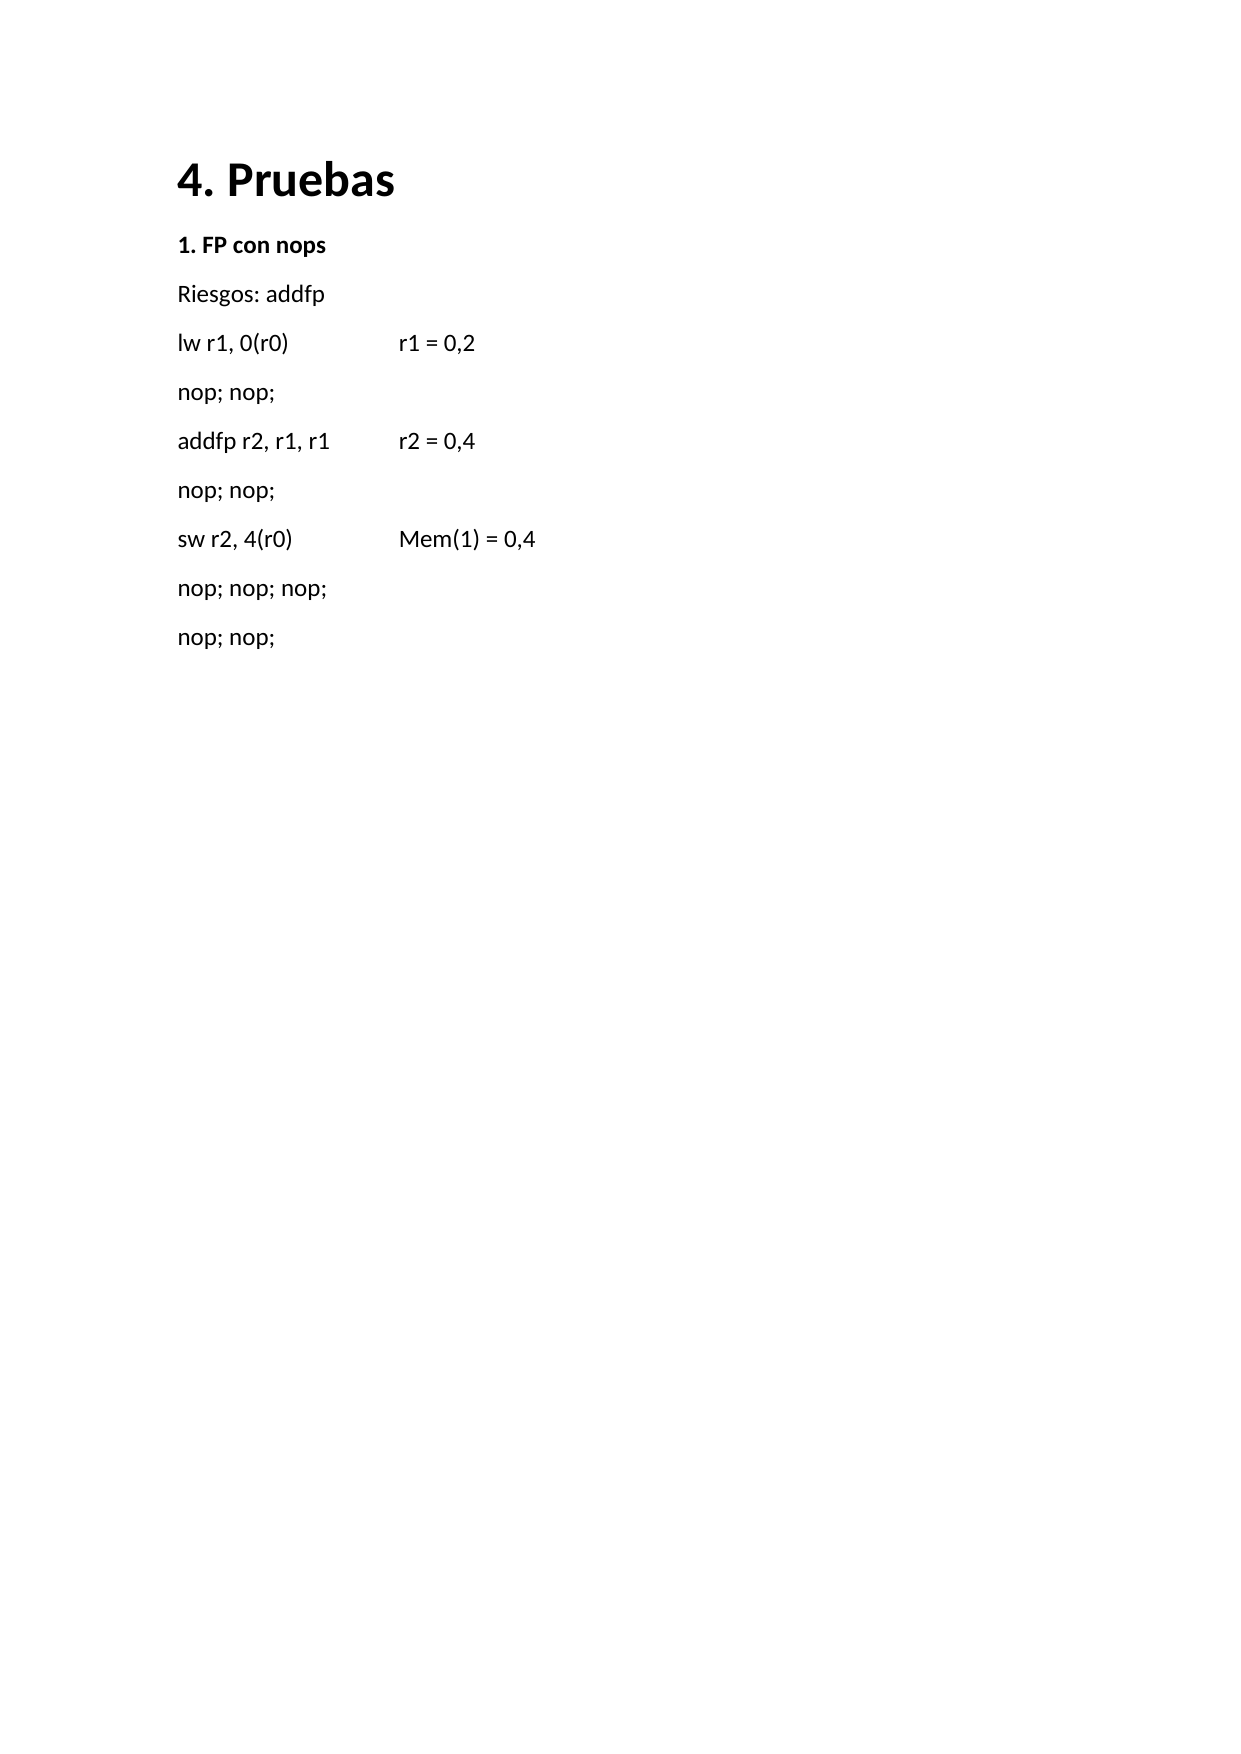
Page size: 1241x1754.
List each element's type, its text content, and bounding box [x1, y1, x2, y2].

text nop; nop; [177, 621, 1063, 651]
text 4. Pruebas [177, 148, 1063, 209]
text 1. FP con nops [177, 229, 1063, 259]
text nop; nop; [177, 474, 1063, 504]
text nop; nop; nop; [177, 572, 1063, 602]
text sw r2, 4(r0) Mem(1) = 0,4 [177, 523, 1063, 553]
text Riesgos: addfp [177, 278, 1063, 308]
text lw r1, 0(r0) r1 = 0,2 [177, 327, 1063, 357]
text nop; nop; [177, 376, 1063, 406]
text addfp r2, r1, r1 r2 = 0,4 [177, 425, 1063, 455]
